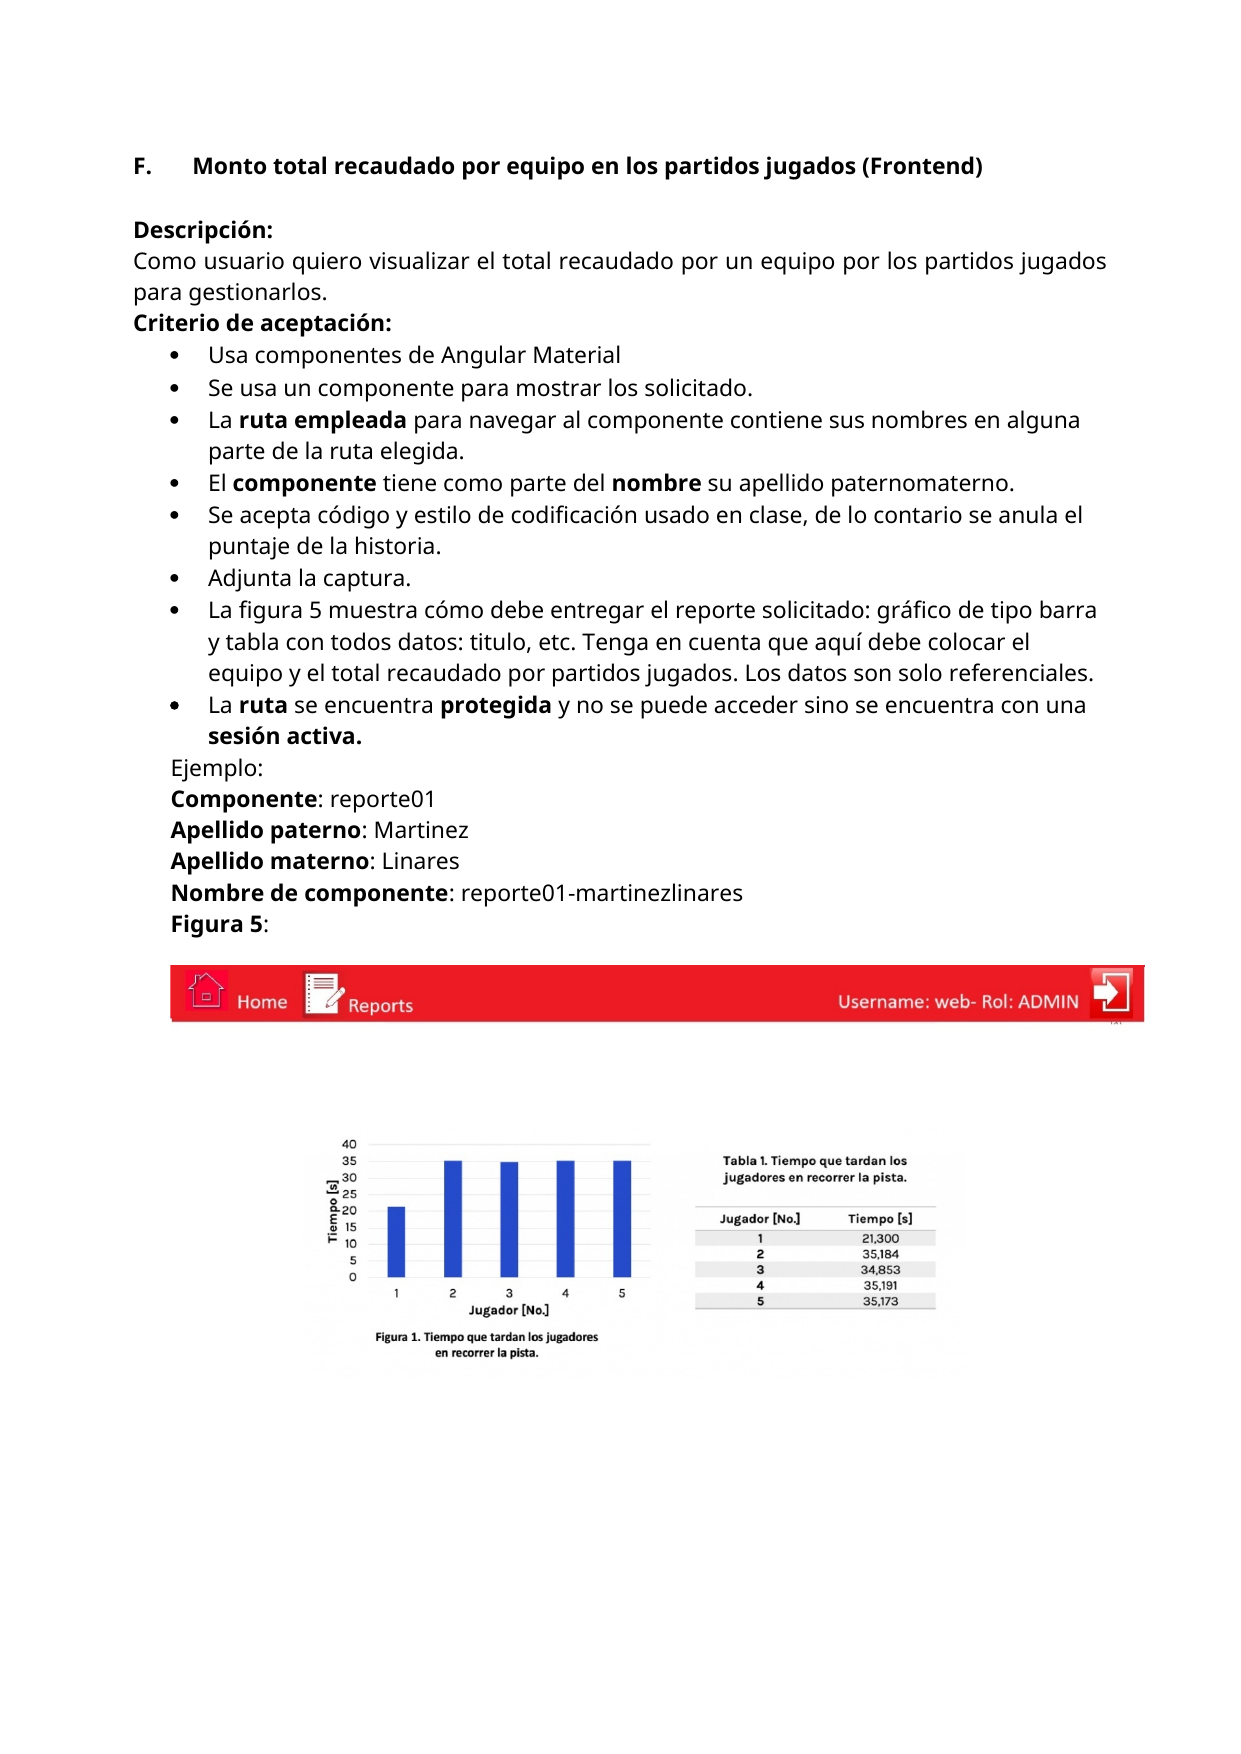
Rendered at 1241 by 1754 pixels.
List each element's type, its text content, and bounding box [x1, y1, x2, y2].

text Ejemplo: [170, 752, 1108, 783]
text Nombre de componente: reporte01-martinezlinares [170, 877, 1108, 908]
list La ruta empleada para navegar al componente contiene sus nombres en alguna parte de la ruta elegida. [170, 404, 1108, 466]
list Usa componentes de Angular Material [170, 339, 1108, 371]
text Apellido paterno: Martinez [170, 814, 1108, 845]
text Como usuario quiero visualizar el total recaudado por un equipo por los partidos jugados para gestionarlos. [133, 245, 1108, 307]
list Se acepta código y estilo de codificación usado en clase, de lo contario se anula el puntaje de la historia. [170, 499, 1108, 562]
text Criterio de aceptación: [133, 307, 1108, 339]
list Se usa un componente para mostrar los solicitado. [170, 372, 1108, 403]
text Apellido materno: Linares [170, 845, 1108, 877]
list El componente tiene como parte del nombre su apellido paternomaterno. [170, 467, 1108, 498]
text Figura 5: [170, 908, 1108, 939]
list La figura 5 muestra cómo debe entregar el reporte solicitado: gráfico de tipo barra y tabla con todos datos: titulo, etc. Tenga en cuenta que aquí debe colocar el equipo y el total recaudado por partidos jugados. Los datos son solo referenciales. [170, 594, 1108, 688]
text Descripción: [133, 214, 1108, 245]
list Monto total recaudado por equipo en los partidos jugados (Frontend) [133, 150, 1108, 182]
list La ruta se encuentra protegida y no se puede acceder sino se encuentra con una sesión activa. [170, 689, 1108, 752]
picture [170, 965, 1145, 1489]
list Adjunta la captura. [170, 562, 1108, 594]
text Componente: reporte01 [170, 783, 1108, 814]
